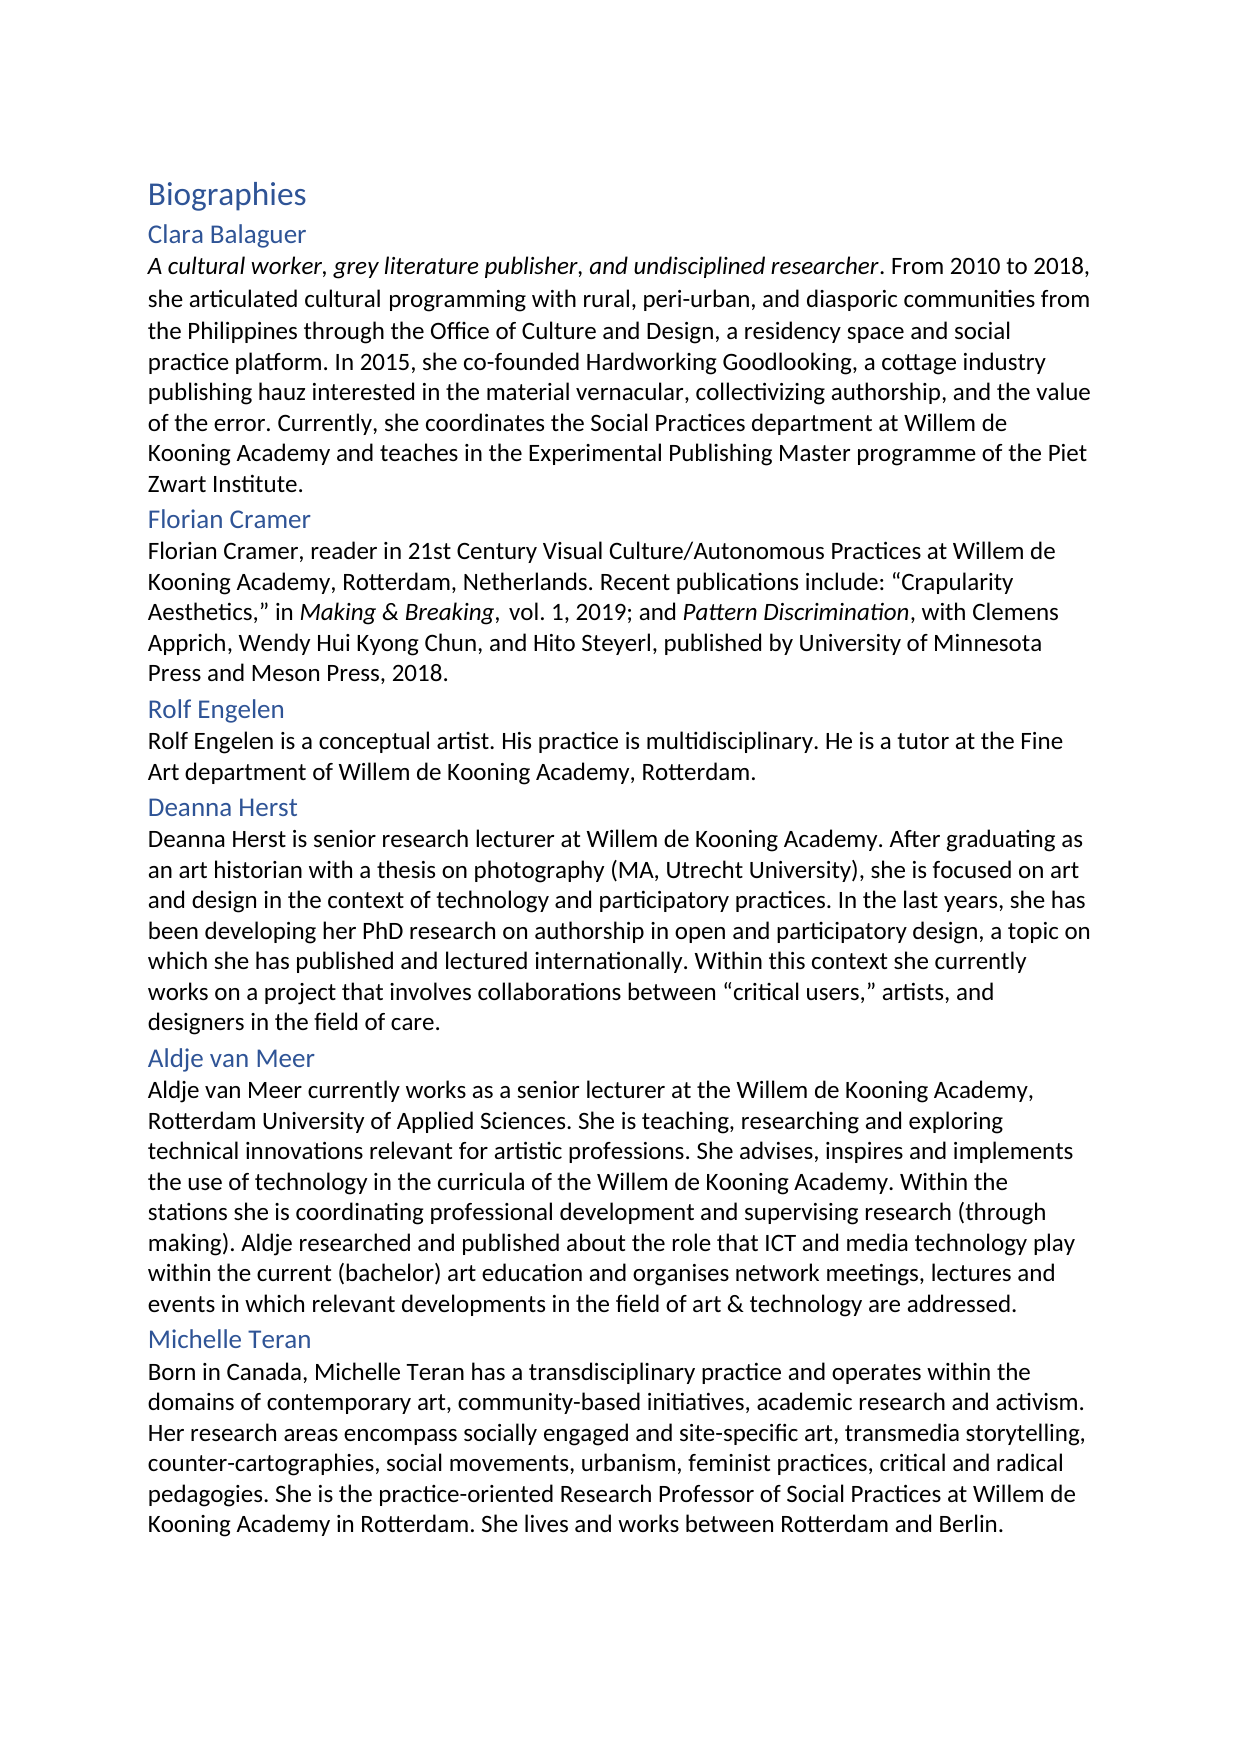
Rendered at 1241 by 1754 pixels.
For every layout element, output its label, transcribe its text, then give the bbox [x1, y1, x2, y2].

subtitle Deanna Herst [148, 790, 1093, 823]
subtitle Clara Balaguer [148, 217, 1093, 251]
text Aldje van Meer currently works as a senior lecturer at the Willem de Kooning Academy, Rotterdam University of Applied Sciences. She is teaching, researching and exploring technical innovations relevant for artistic professions. She advises, inspires and implements the use of technology in the curricula of the Willem de Kooning Academy. Within the stations she is coordinating professional development and supervising research (through making). Aldje researched and published about the role that ICT and media technology play within the current (bachelor) art education and organises network meetings, lectures and events in which relevant developments in the field of art & technology are addressed. [148, 1074, 1093, 1318]
subtitle Florian Cramer [148, 502, 1093, 535]
subtitle Michelle Teran [148, 1323, 1093, 1356]
subtitle Biographies [148, 173, 1093, 213]
subtitle Rolf Engelen [148, 692, 1093, 725]
text A cultural worker, grey literature publisher, and undisciplined researcher. From 2010 to 2018, she articulated cultural programming with rural, peri-urban, and diasporic communities from the Philippines through the Office of Culture and Design, a residency space and social practice platform. In 2015, she co-founded Hardworking Goodlooking, a cottage industry publishing hauz interested in the material vernacular, collectivizing authorship, and the value of the error. Currently, she coordinates the Social Practices department at Willem de Kooning Academy and teaches in the Experimental Publishing Master programme of the Piet Zwart Institute. [148, 251, 1093, 498]
text Florian Cramer, reader in 21st Century Visual Culture/Autonomous Practices at Willem de Kooning Academy, Rotterdam, Netherlands. Recent publications include: “Crapularity Aesthetics,” in Making & Breaking, vol. 1, 2019; and Pattern Discrimination, with Clemens Apprich, Wendy Hui Kyong Chun, and Hito Steyerl, published by University of Minnesota Press and Meson Press, 2018. [148, 535, 1093, 688]
text Deanna Herst is senior research lecturer at Willem de Kooning Academy. After graduating as an art historian with a thesis on photography (MA, Utrecht University), she is focused on art and design in the context of technology and participatory practices. In the last years, she has been developing her PhD research on authorship in open and participatory design, a topic on which she has published and lectured internationally. Within this context she currently works on a project that involves collaborations between “critical users,” artists, and designers in the field of care. [148, 823, 1093, 1037]
text Rolf Engelen is a conceptual artist. His practice is multidisciplinary. He is a tutor at the Fine Art department of Willem de Kooning Academy, Rotterdam. [757, 725, 1093, 786]
subtitle Aldje van Meer [148, 1041, 1093, 1074]
text Born in Canada, Michelle Teran has a transdisciplinary practice and operates within the domains of contemporary art, community-based initiatives, academic research and activism. Her research areas encompass socially engaged and site-specific art, transmedia storytelling, counter-cartographies, social movements, urbanism, feminist practices, critical and radical pedagogies. She is the practice-oriented Research Professor of Social Practices at Willem de Kooning Academy in Rotterdam. She lives and works between Rotterdam and Berlin. [148, 1356, 1093, 1539]
